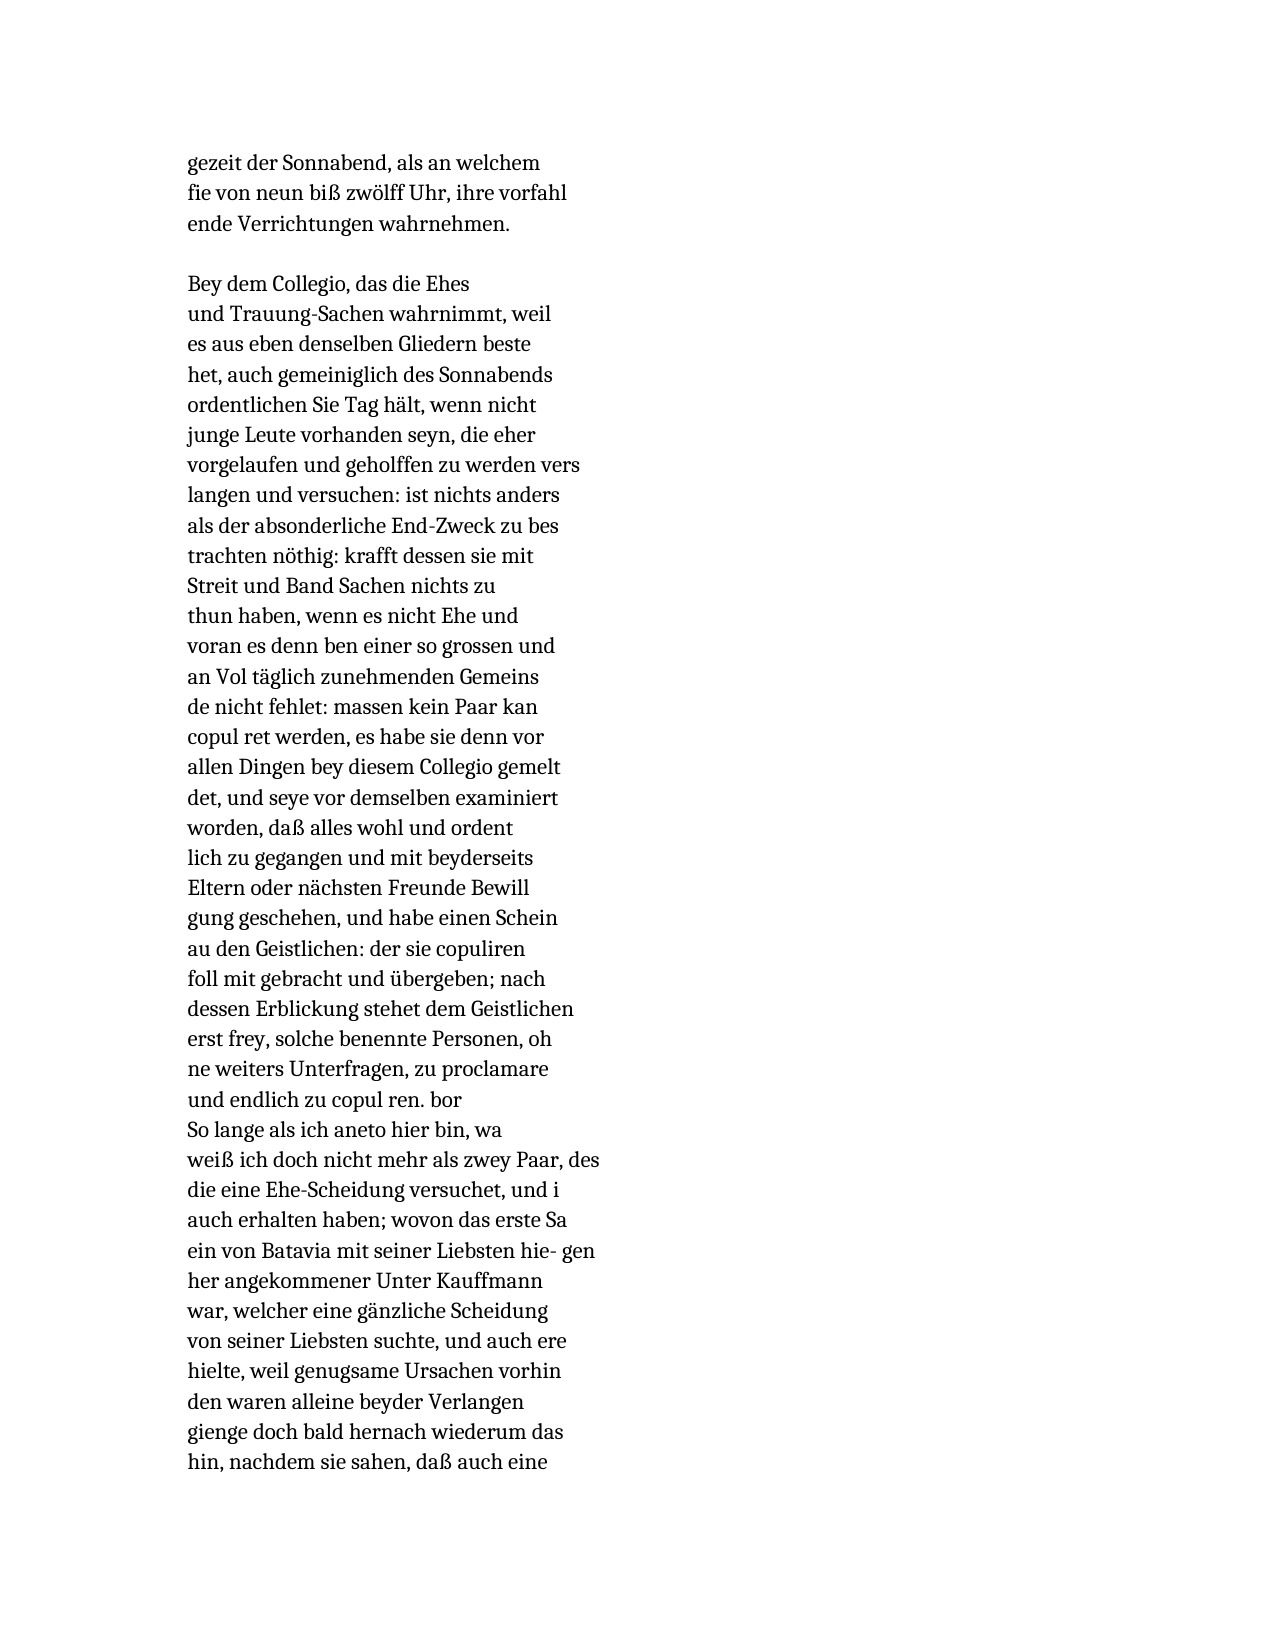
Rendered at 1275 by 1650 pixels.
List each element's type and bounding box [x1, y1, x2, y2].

text [187, 150, 1087, 1475]
